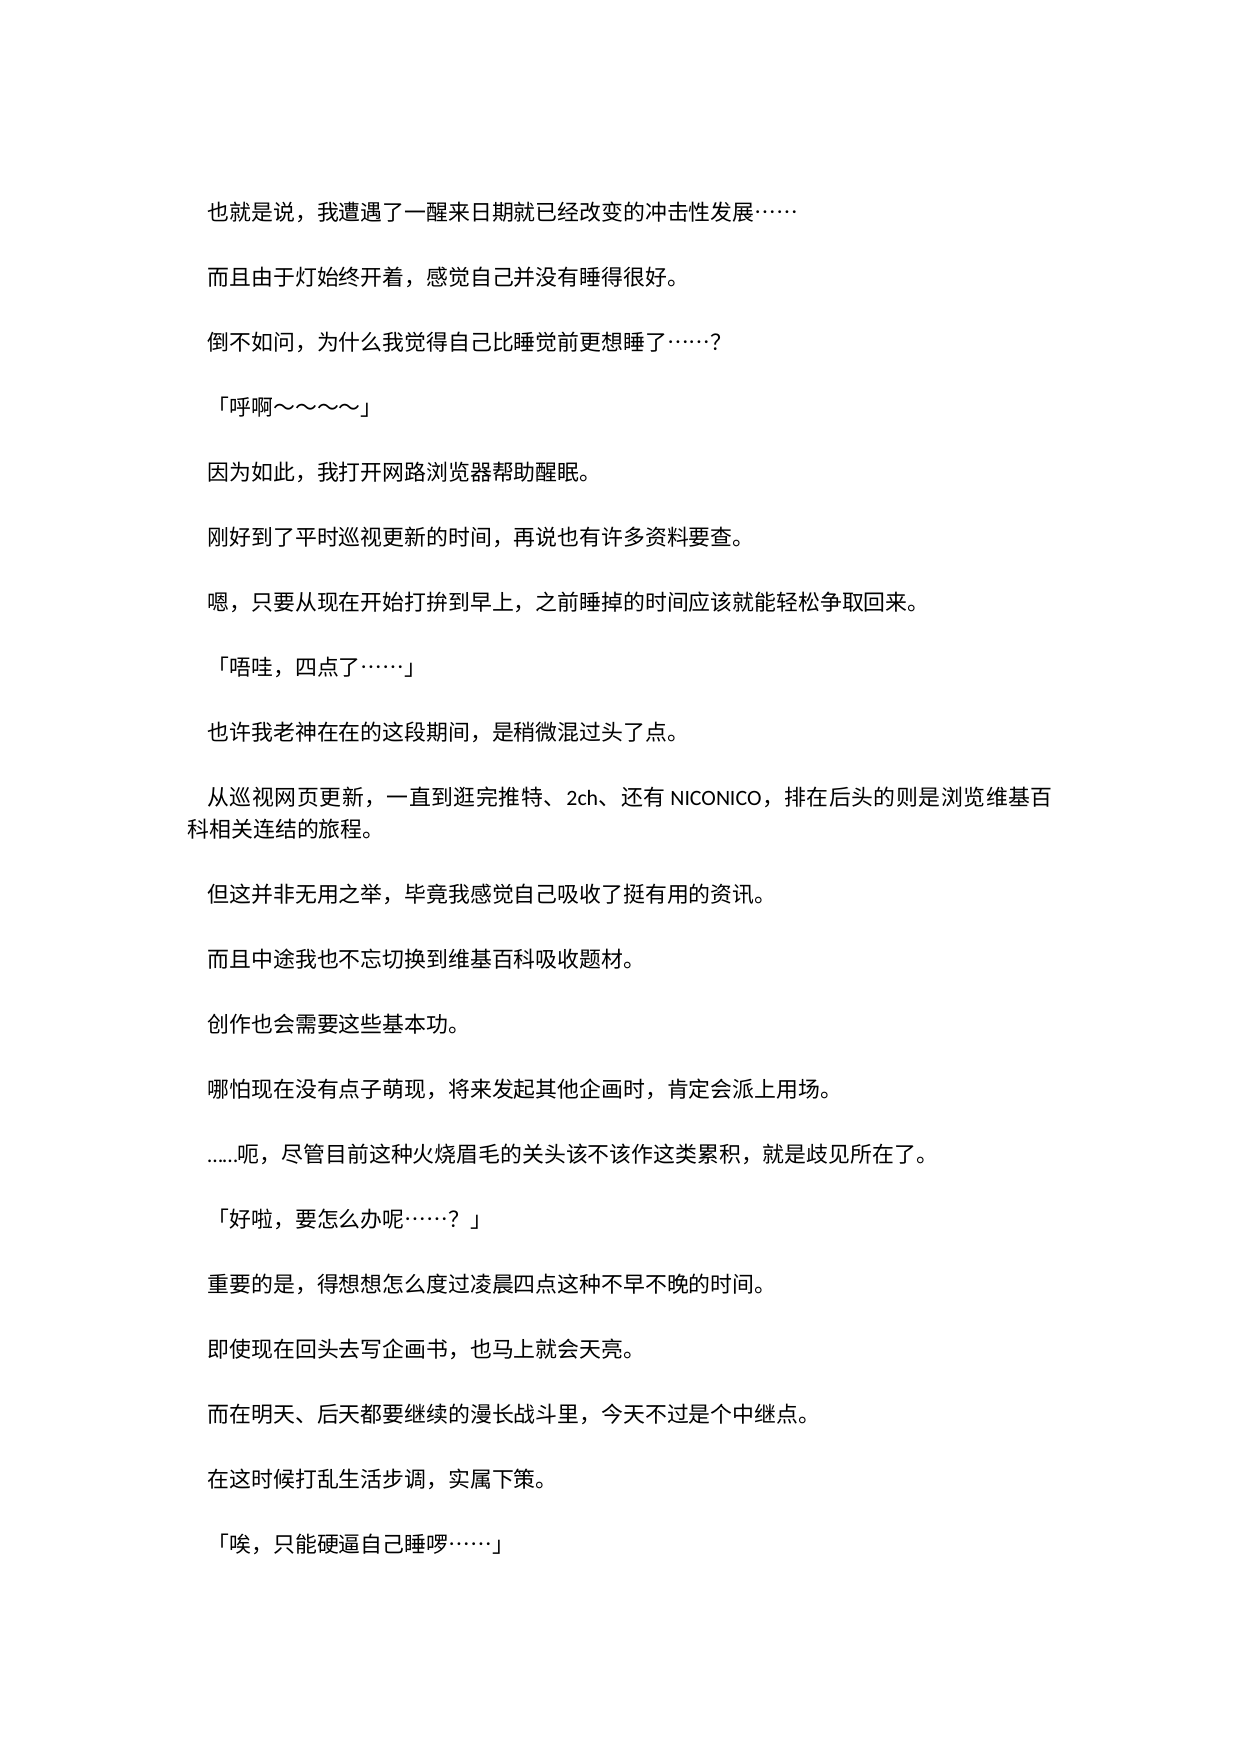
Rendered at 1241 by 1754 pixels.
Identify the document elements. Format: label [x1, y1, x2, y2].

text [187, 162, 1053, 1559]
